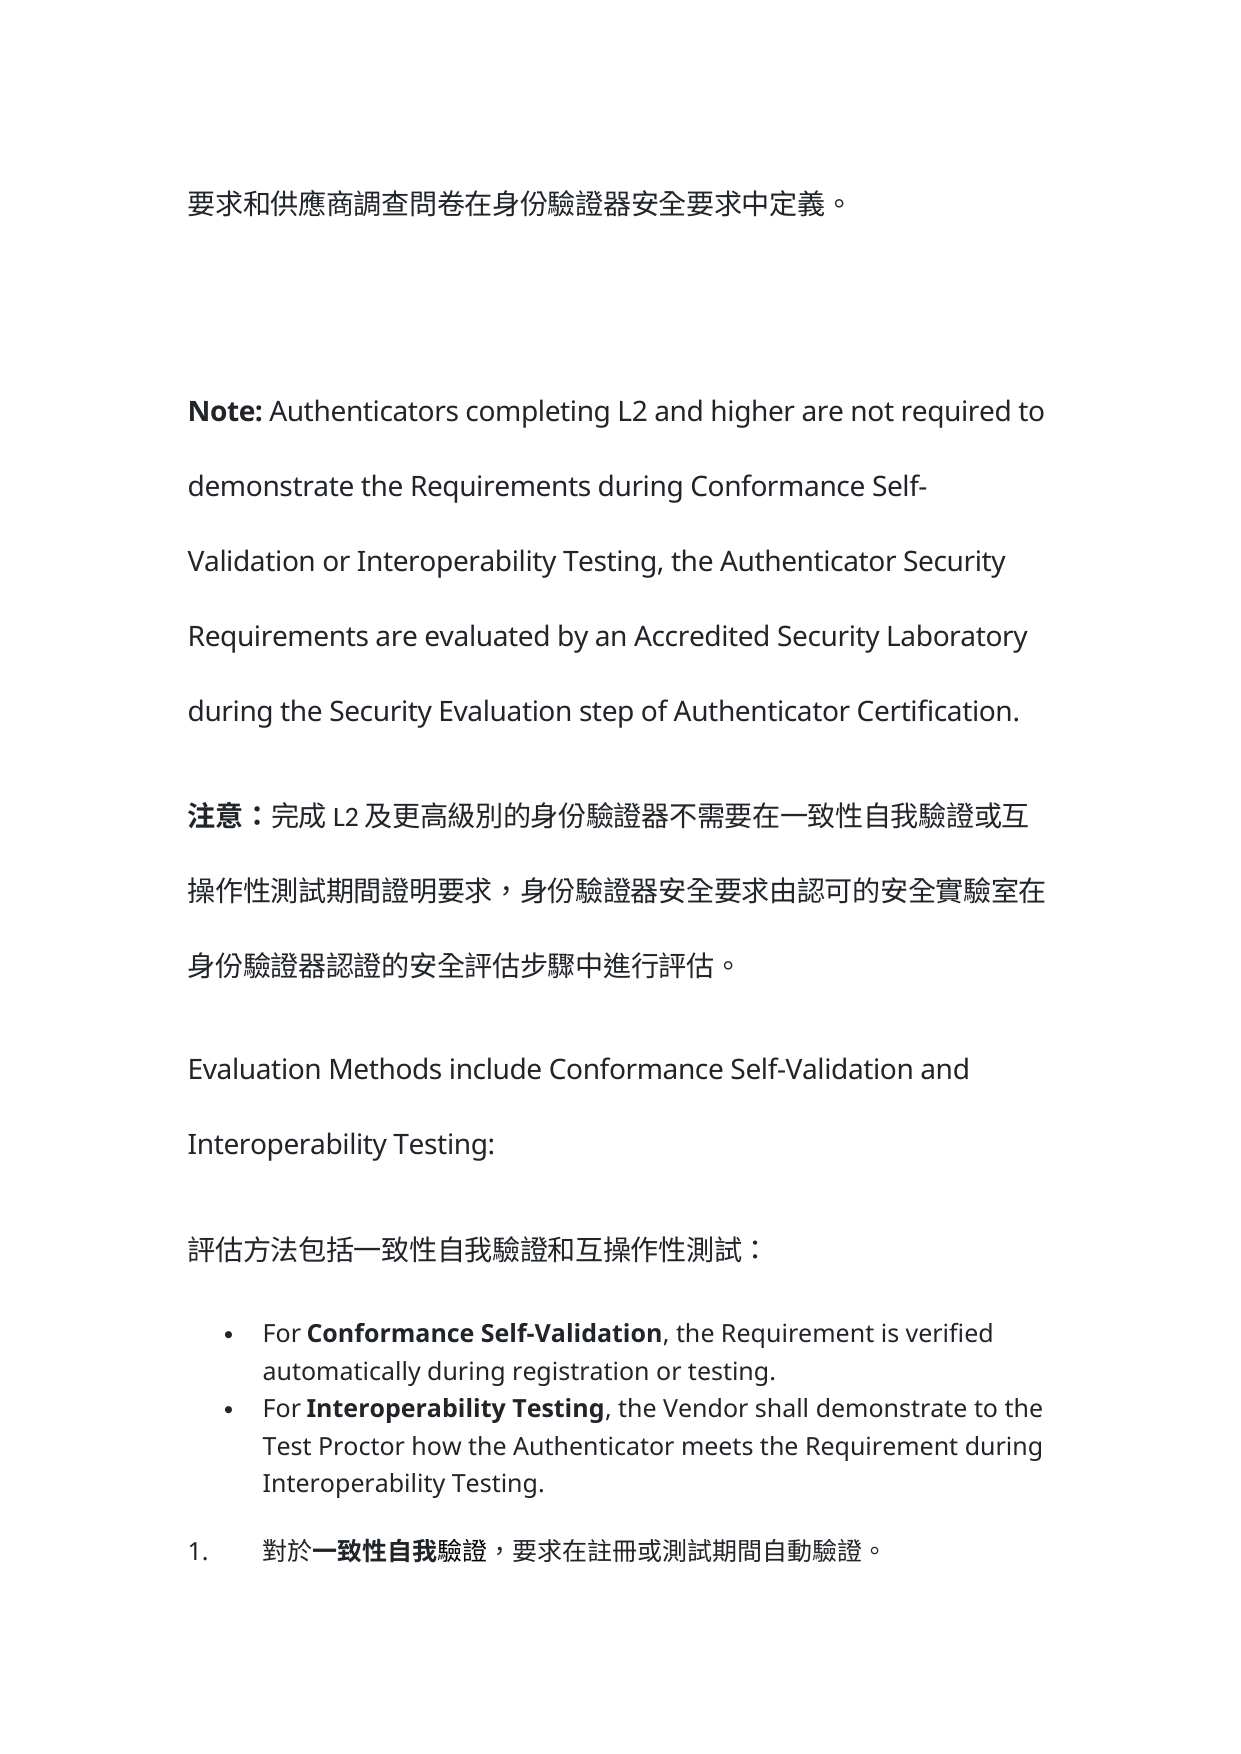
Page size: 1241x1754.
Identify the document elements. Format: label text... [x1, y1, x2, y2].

text 評估方法包括一致性自我驗證和互操作性測試： [187, 1210, 1053, 1285]
list 對於一致性自我驗證，要求在註冊或測試期間自動驗證。 [187, 1531, 1053, 1569]
list For Interoperability Testing, the Vendor shall demonstrate to the Test Proctor how the Authenticator meets the Requirement during Interoperability Testing. [225, 1389, 1053, 1502]
text Evaluation Methods include Conformance Self-Validation and Interoperability Testing: [187, 1031, 1053, 1181]
text 注意：完成 L2 及更高級別的身份驗證器不需要在一致性自我驗證或互操作性測試期間證明要求，身份驗證器安全要求由認可的安全實驗室在身份驗證器認證的安全評估步驟中進行評估。 [187, 777, 1053, 1002]
list For Conformance Self-Validation, the Requirement is verified automatically during registration or testing. [225, 1314, 1053, 1389]
text Note: Authenticators completing L2 and higher are not required to demonstrate the Requirements during Conformance Self-Validation or Interoperability Testing, the Authenticator Security Requirements are evaluated by an Accredited Security Laboratory during the Security Evaluation step of Authenticator Certification. [187, 373, 1053, 748]
text 要求和供應商調查問卷在身份驗證器安全要求中定義。 [187, 164, 1053, 239]
